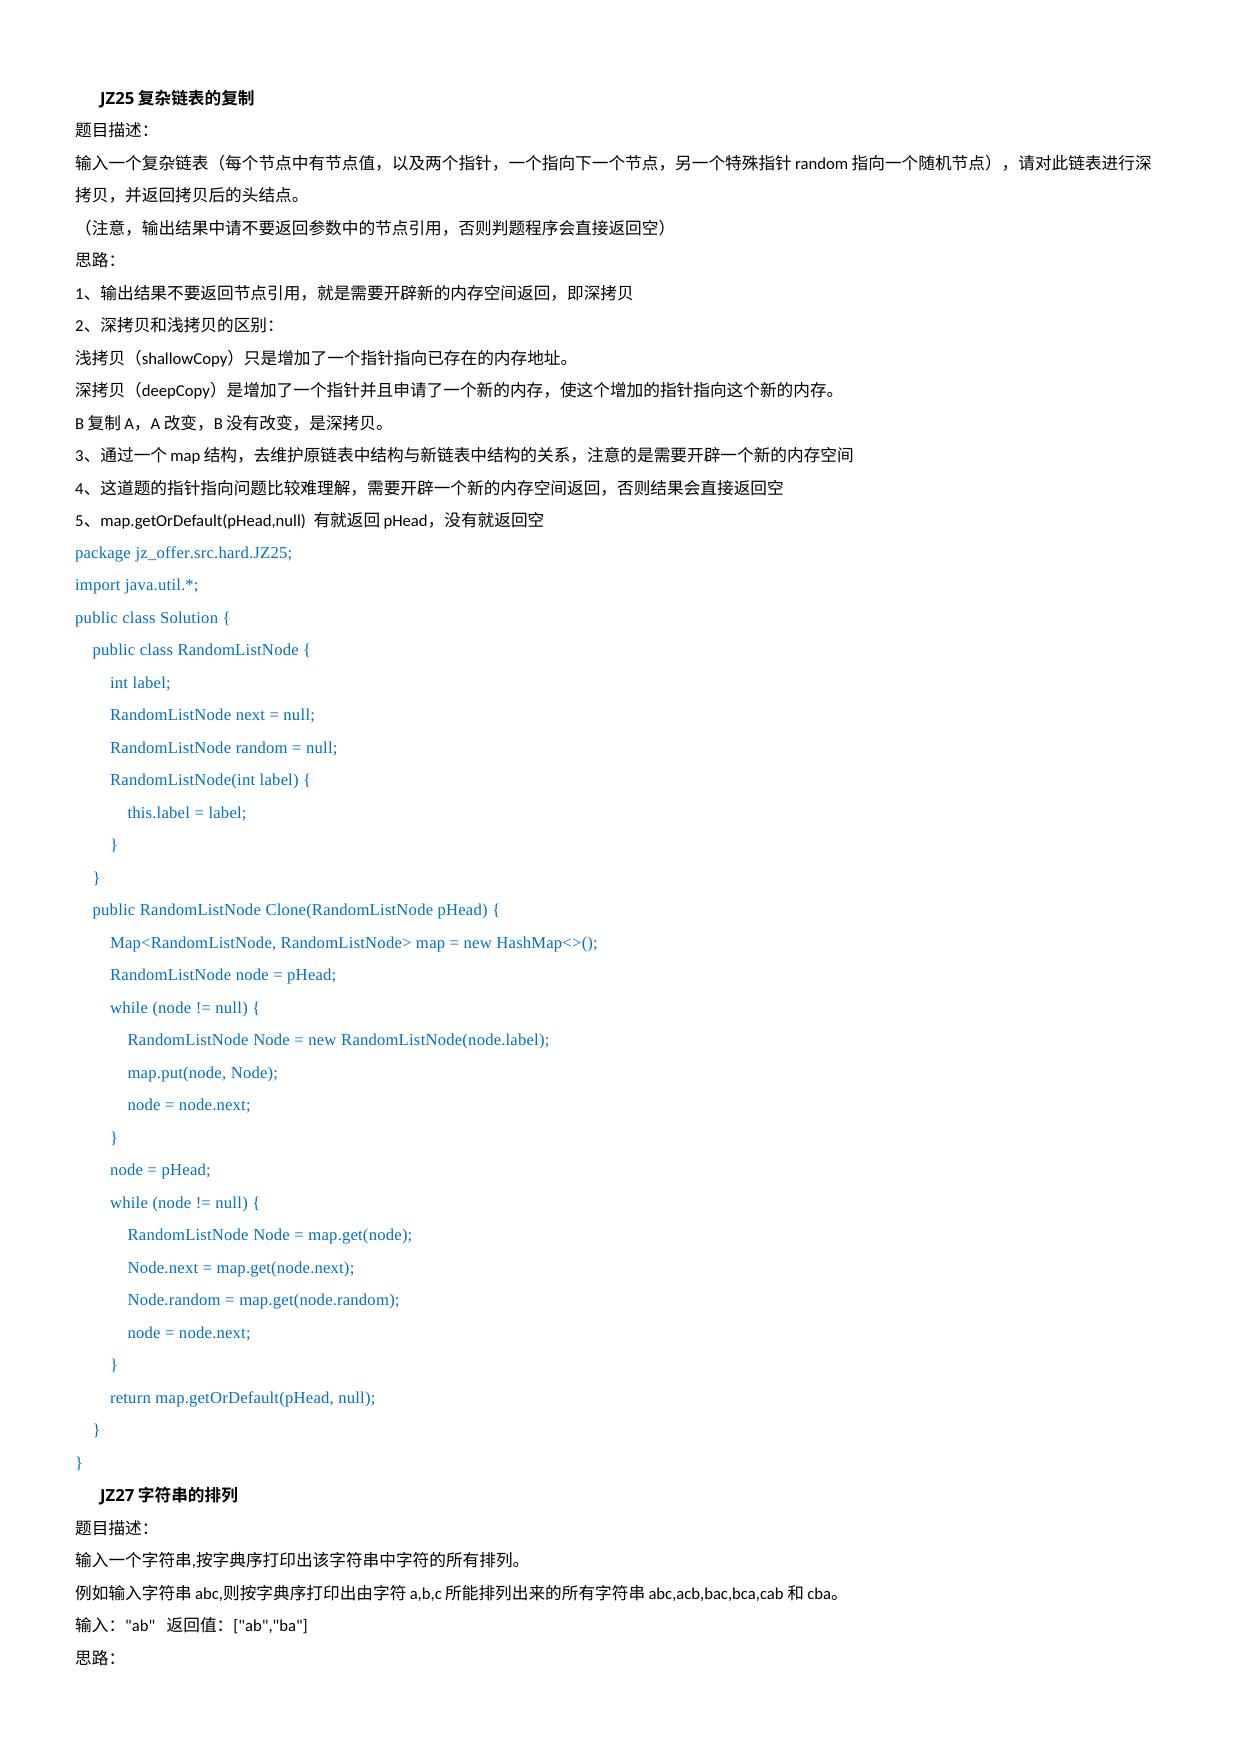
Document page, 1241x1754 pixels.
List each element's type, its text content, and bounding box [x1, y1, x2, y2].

text } [75, 828, 1165, 861]
text B复制A，A改变，B没有改变，是深拷贝。 [75, 406, 1165, 438]
text 输入："ab" 返回值：["ab","ba"] [75, 1608, 1165, 1641]
text （注意，输出结果中请不要返回参数中的节点引用，否则判题程序会直接返回空） [75, 211, 1165, 243]
text 输入一个字符串,按字典序打印出该字符串中字符的所有排列。 [75, 1543, 1165, 1576]
subtitle JZ27字符串的排列 [75, 1478, 1165, 1511]
text } [75, 1121, 1165, 1153]
text return map.getOrDefault(pHead, null); [75, 1381, 1165, 1413]
text Node.random = map.get(node.random); [75, 1283, 1165, 1316]
text 思路： [75, 243, 1165, 276]
text RandomListNode Node = map.get(node); [75, 1218, 1165, 1251]
text Map<RandomListNode, RandomListNode> map = new HashMap<>(); [75, 926, 1165, 958]
text 2、深拷贝和浅拷贝的区别： [75, 308, 1165, 341]
text while (node != null) { [75, 1186, 1165, 1218]
text } [75, 1348, 1165, 1381]
text node = node.next; [75, 1316, 1165, 1348]
text 题目描述： [75, 1511, 1165, 1543]
text 例如输入字符串abc,则按字典序打印出由字符a,b,c所能排列出来的所有字符串abc,acb,bac,bca,cab和cba。 [75, 1576, 1165, 1608]
text 1、输出结果不要返回节点引用，就是需要开辟新的内存空间返回，即深拷贝 [75, 276, 1165, 308]
text } [75, 1446, 1165, 1478]
text import java.util.*; [75, 568, 1165, 601]
text 5、map.getOrDefault(pHead,null) 有就返回pHead，没有就返回空 [75, 503, 1165, 536]
text RandomListNode node = pHead; [75, 958, 1165, 991]
text public RandomListNode Clone(RandomListNode pHead) { [75, 893, 1165, 926]
text RandomListNode Node = new RandomListNode(node.label); [75, 1023, 1165, 1056]
text public class Solution { [75, 601, 1165, 633]
text 输入一个复杂链表（每个节点中有节点值，以及两个指针，一个指向下一个节点，另一个特殊指针random指向一个随机节点），请对此链表进行深拷贝，并返回拷贝后的头结点。 [75, 146, 1165, 211]
text RandomListNode(int label) { [75, 763, 1165, 796]
text node = pHead; [75, 1153, 1165, 1186]
text RandomListNode random = null; [75, 731, 1165, 763]
text while (node != null) { [75, 991, 1165, 1023]
text node = node.next; [75, 1088, 1165, 1121]
text 题目描述： [75, 113, 1165, 146]
text package jz_offer.src.hard.JZ25; [75, 536, 1165, 568]
text RandomListNode next = null; [75, 698, 1165, 731]
text int label; [75, 666, 1165, 698]
text 深拷贝（deepCopy）是增加了一个指针并且申请了一个新的内存，使这个增加的指针指向这个新的内存。 [75, 373, 1165, 406]
text Node.next = map.get(node.next); [75, 1251, 1165, 1283]
text } [75, 861, 1165, 893]
subtitle JZ25复杂链表的复制 [75, 81, 1165, 113]
text map.put(node, Node); [75, 1056, 1165, 1088]
text 浅拷贝（shallowCopy）只是增加了一个指针指向已存在的内存地址。 [75, 341, 1165, 373]
text 4、这道题的指针指向问题比较难理解，需要开辟一个新的内存空间返回，否则结果会直接返回空 [75, 471, 1165, 503]
text public class RandomListNode { [75, 633, 1165, 666]
text 思路： [75, 1641, 1165, 1673]
text 3、通过一个map结构，去维护原链表中结构与新链表中结构的关系，注意的是需要开辟一个新的内存空间 [75, 438, 1165, 471]
text this.label = label; [75, 796, 1165, 828]
text } [75, 1413, 1165, 1446]
